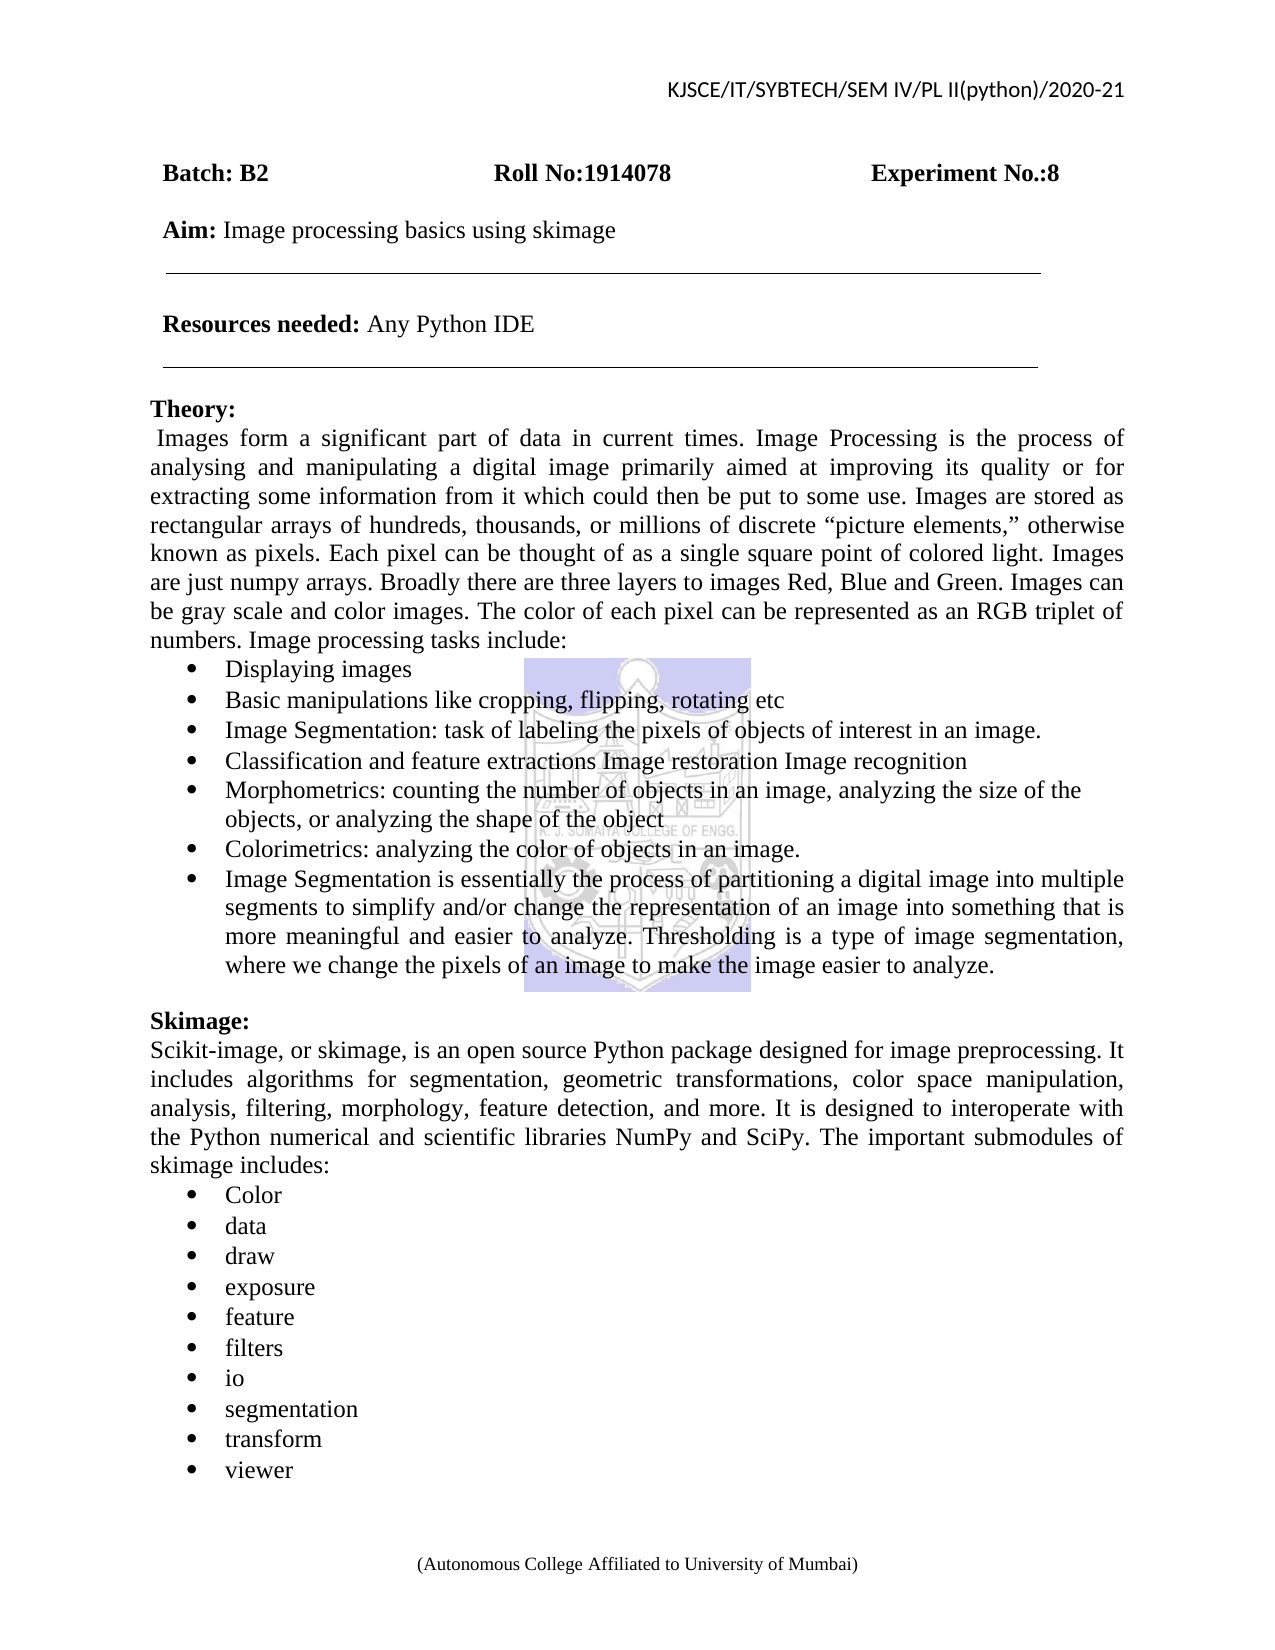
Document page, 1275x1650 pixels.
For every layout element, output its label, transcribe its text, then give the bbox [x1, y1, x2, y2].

list Basic manipulations like cropping, flipping, rotating etc [187, 684, 1137, 714]
list io [187, 1362, 1137, 1393]
text Resources needed: Any Python IDE [162, 309, 1137, 338]
list draw [187, 1240, 1137, 1271]
subtitle Theory: [150, 395, 1137, 423]
list Colorimetrics: analyzing the color of objects in an image. [187, 833, 1137, 864]
list exposure [187, 1271, 1137, 1301]
list Classification and feature extractions Image restoration Image recognition [187, 745, 1137, 776]
list filters [187, 1332, 1137, 1362]
list Displaying images [187, 653, 1137, 684]
text Images form a significant part of data in current times. Image Processing is the process of analysing and manipulating a digital image primarily aimed at improving its quality or for extracting some information from it which could then be put to some use. Images are stored as rectangular arrays of hundreds, thousands, or millions of discrete “picture elements,” otherwise known as pixels. Each pixel can be thought of as a single square point of colored light. Images are just numpy arrays. Broadly there are three layers to images Red, Blue and Green. Images can be gray scale and color images. The color of each pixel can be represented as an RGB triplet of numbers. Image processing tasks include: [150, 423, 1125, 653]
list Color [187, 1179, 1137, 1210]
subtitle Skimage: [150, 1007, 1137, 1035]
list transform [187, 1423, 1137, 1454]
list data [187, 1210, 1137, 1240]
list segmentation [187, 1393, 1137, 1423]
text Batch: B2 Roll No:1914078 Experiment No.:8 Aim: Image processing basics using skimage [162, 158, 1061, 244]
list viewer [187, 1454, 1137, 1484]
list feature [187, 1301, 1137, 1332]
picture [524, 979, 751, 992]
list Morphometrics: counting the number of objects in an image, analyzing the size of the objects, or analyzing the shape of the object [187, 776, 1125, 833]
list Image Segmentation is essentially the process of partitioning a digital image into multiple segments to simplify and/or change the representation of an image into something that is more meaningful and easier to analyze. Thresholding is a type of image segmentation, where we change the pixels of an image to make the image easier to analyze. [187, 864, 1125, 979]
text Scikit-image, or skimage, is an open source Python package designed for image preprocessing. It includes algorithms for segmentation, geometric transformations, color space manipulation, analysis, filtering, morphology, feature detection, and more. It is designed to interoperate with the Python numerical and scientific libraries NumPy and SciPy. The important submodules of skimage includes: [150, 1035, 1125, 1179]
list Image Segmentation: task of labeling the pixels of objects of interest in an image. [187, 714, 1137, 745]
